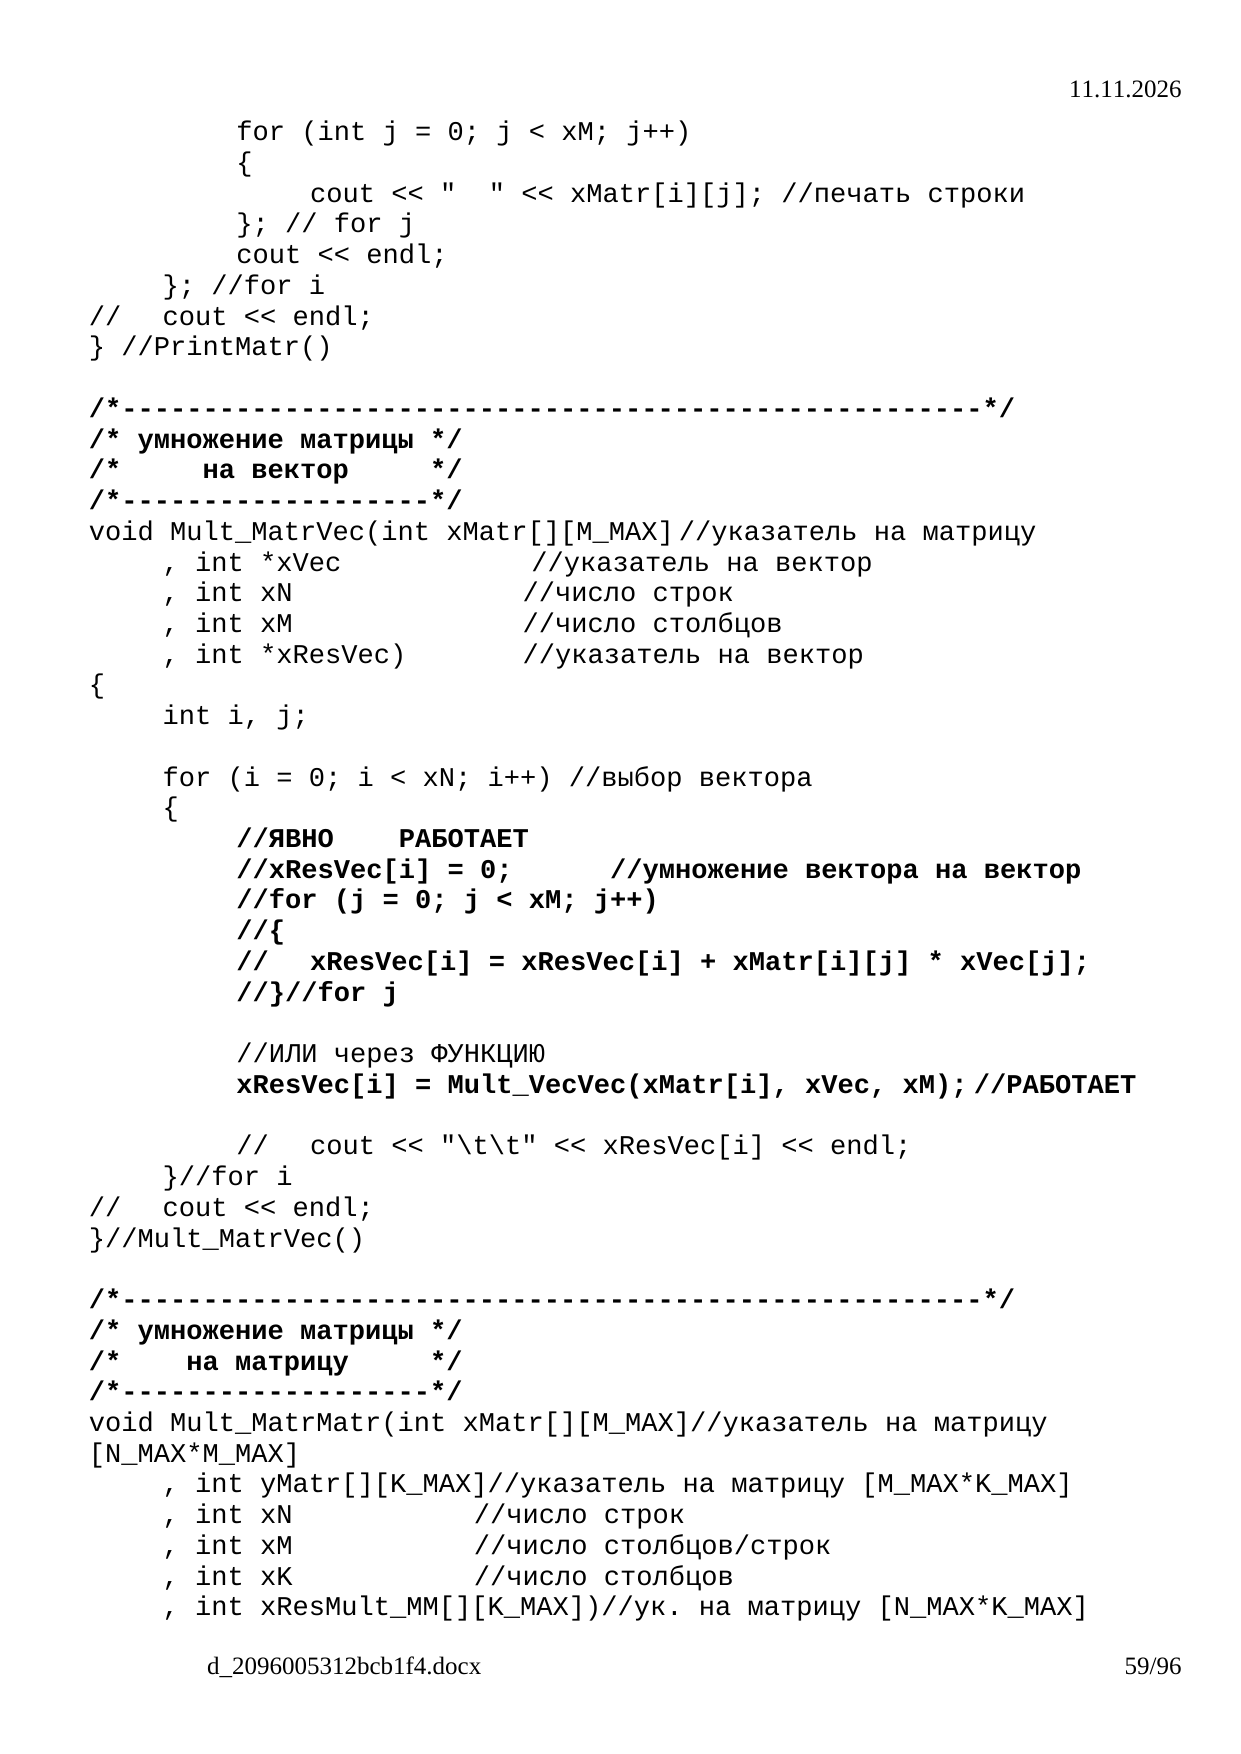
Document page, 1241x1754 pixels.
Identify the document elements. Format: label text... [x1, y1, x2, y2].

text /*-----------------------------------------------------*/ [89, 395, 1181, 425]
text , int xM //число столбцов [89, 610, 1181, 641]
text }//for i [89, 1163, 1181, 1194]
text int i, j; [89, 702, 1181, 733]
text //for (j = 0; j < xM; j++) [89, 886, 1181, 917]
text /* умножение матрицы */ [89, 425, 1181, 456]
text , int *xResVec) //указатель на вектор [89, 641, 1181, 671]
text //ИЛИ через ФУНКЦИЮ [89, 1040, 1181, 1071]
text }; // for j [89, 210, 1181, 241]
text // xResVec[i] = xResVec[i] + xMatr[i][j] * xVec[j]; [89, 948, 1181, 978]
text for (int j = 0; j < xM; j++) [89, 118, 1181, 149]
text , int xN //число строк [89, 579, 1181, 610]
text /*-------------------*/ [89, 487, 1181, 518]
text //xResVec[i] = 0; //умножение вектора на вектор [89, 856, 1181, 886]
text { [89, 794, 1181, 825]
text cout << endl; [89, 241, 1181, 272]
text , int xK //число столбцов [89, 1562, 1181, 1593]
text /*-------------------*/ [89, 1378, 1181, 1409]
text , int xResMult_MM[][K_MAX])//ук. на матрицу [N_MAX*K_MAX] [89, 1593, 1181, 1624]
text /*-----------------------------------------------------*/ [89, 1286, 1181, 1317]
text // cout << "\t\t" << xResVec[i] << endl; [89, 1132, 1181, 1163]
text for (i = 0; i < xN; i++) //выбор вектора [89, 763, 1181, 794]
text { [89, 671, 1181, 702]
text void Mult_MatrMatr(int xMatr[][M_MAX]//указатель на матрицу [N_MAX*M_MAX] [89, 1409, 1181, 1470]
text }; //for i [89, 272, 1181, 302]
text /* на матрицу */ [89, 1347, 1181, 1378]
text } //PrintMatr() [89, 333, 1181, 364]
text , int xN //число строк [89, 1501, 1181, 1532]
text }//Mult_MatrVec() [89, 1224, 1181, 1255]
text /* на вектор */ [89, 456, 1181, 487]
text void Mult_MatrVec(int xMatr[][M_MAX] //указатель на матрицу [89, 518, 1181, 548]
text //ЯВНО РАБОТАЕТ [89, 825, 1181, 856]
text // cout << endl; [89, 302, 1181, 333]
text , int yMatr[][K_MAX]//указатель на матрицу [M_MAX*K_MAX] [89, 1470, 1181, 1501]
text , int xM //число столбцов/строк [89, 1532, 1181, 1562]
text /* умножение матрицы */ [89, 1317, 1181, 1347]
text //{ [89, 917, 1181, 948]
text cout << " " << xMatr[i][j]; //печать строки [89, 179, 1181, 210]
text xResVec[i] = Mult_VecVec(xMatr[i], xVec, xM); //РАБОТАЕТ [89, 1071, 1181, 1101]
text , int *xVec //указатель на вектор [89, 548, 1181, 579]
text //}//for j [89, 978, 1181, 1009]
text // cout << endl; [89, 1194, 1181, 1224]
text { [89, 149, 1181, 179]
